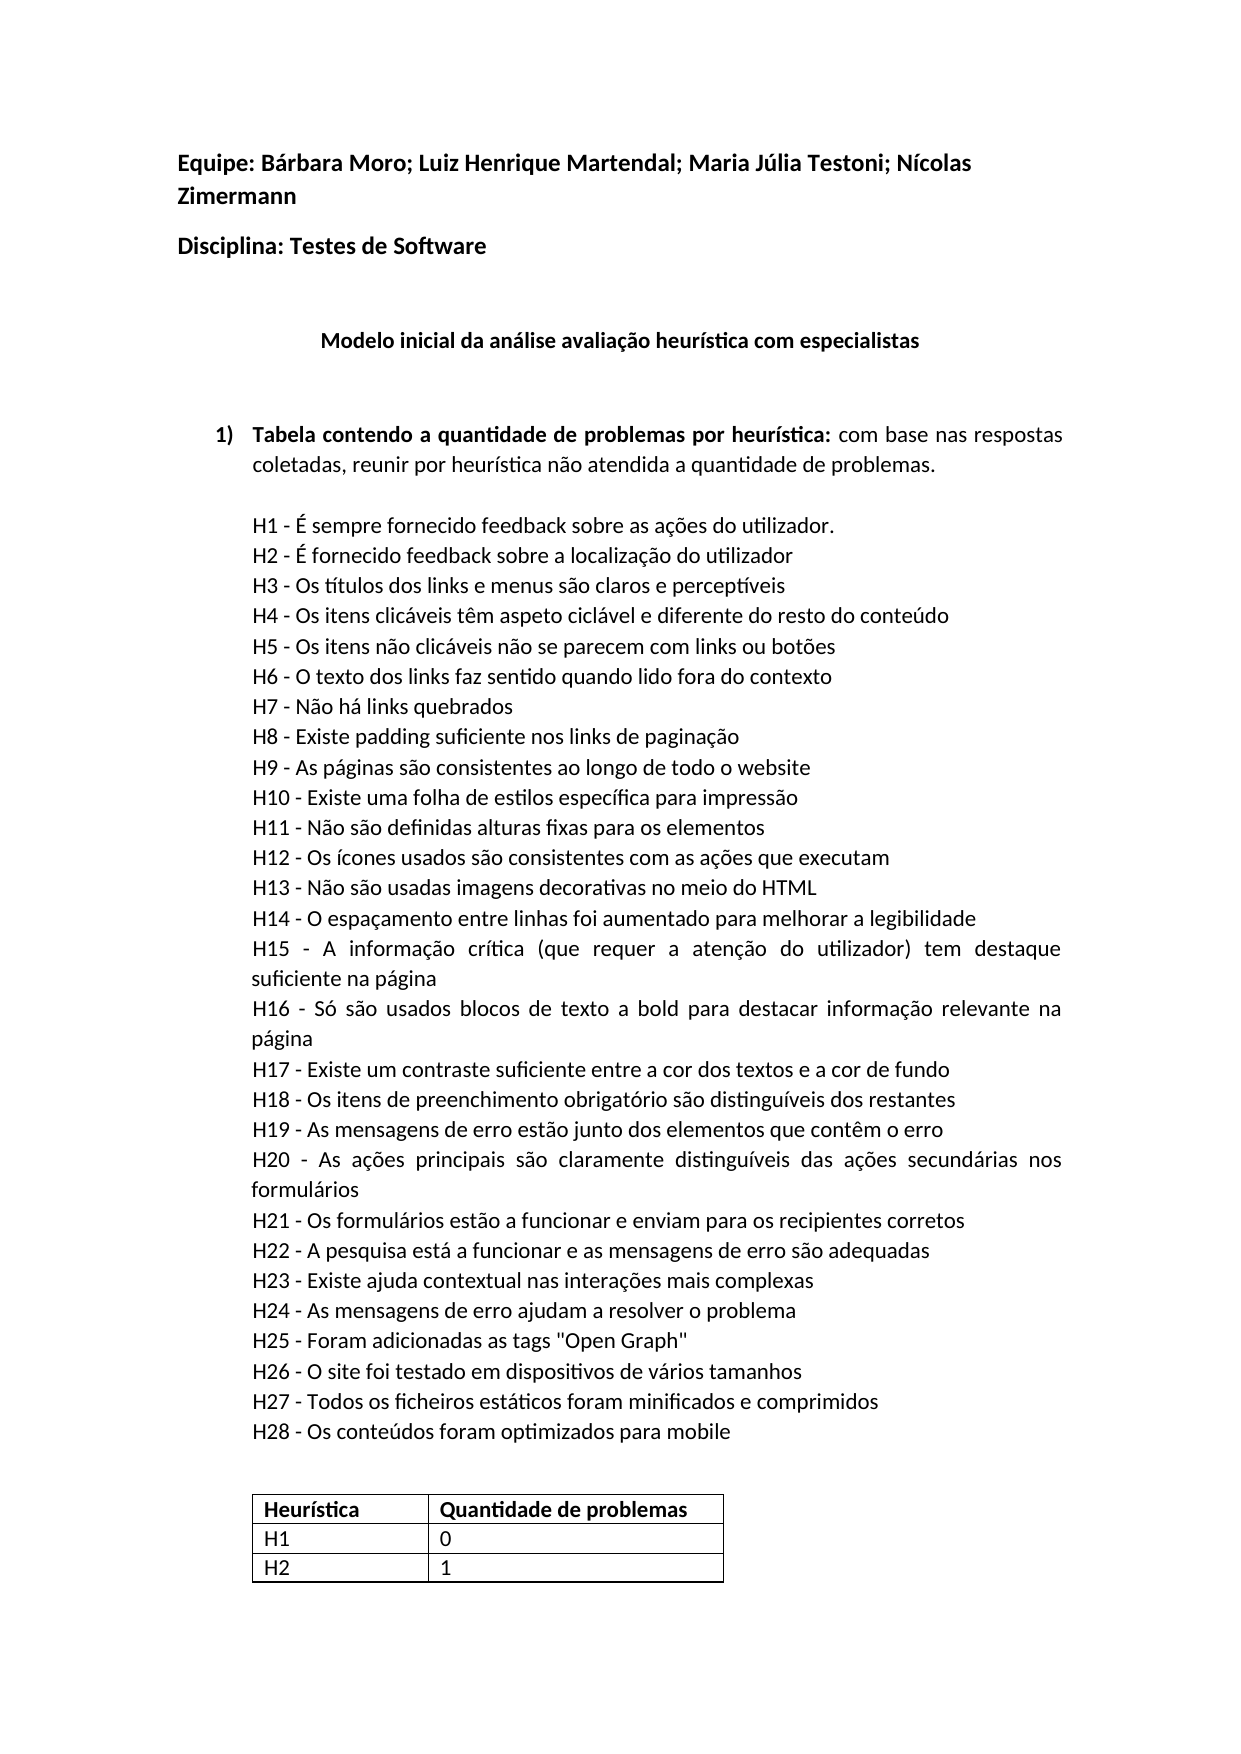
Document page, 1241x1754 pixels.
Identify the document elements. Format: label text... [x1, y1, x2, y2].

list H7 - Não há links quebrados [251, 692, 1063, 720]
text Equipe: Bárbara Moro; Luiz Henrique Martendal; Maria Júlia Testoni; Nícolas Zimermann [177, 148, 1063, 211]
table_cell H1 [253, 1524, 428, 1552]
list Tabela contendo a quantidade de problemas por heurística: com base nas respostas coletadas, reunir por heurística não atendida a quantidade de problemas. [215, 420, 1063, 478]
list H5 - Os itens não clicáveis não se parecem com links ou botões [251, 632, 1063, 660]
list H18 - Os itens de preenchimento obrigatório são distinguíveis dos restantes [251, 1085, 1063, 1113]
list H14 - O espaçamento entre linhas foi aumentado para melhorar a legibilidade [251, 904, 1063, 932]
list H8 - Existe padding suficiente nos links de paginação [251, 722, 1063, 750]
list H21 - Os formulários estão a funcionar e enviam para os recipientes corretos [251, 1206, 1063, 1234]
list H19 - As mensagens de erro estão junto dos elementos que contêm o erro [251, 1115, 1063, 1143]
list H17 - Existe um contraste suficiente entre a cor dos textos e a cor de fundo [251, 1055, 1063, 1083]
table_header Quantidade de problemas [429, 1495, 723, 1523]
table_cell 1 [429, 1554, 723, 1581]
list H10 - Existe uma folha de estilos específica para impressão [251, 783, 1063, 811]
list H24 - As mensagens de erro ajudam a resolver o problema [252, 1296, 1063, 1324]
list H25 - Foram adicionadas as tags "Open Graph" [252, 1327, 1063, 1354]
list H13 - Não são usadas imagens decorativas no meio do HTML [251, 873, 1063, 901]
list H23 - Existe ajuda contextual nas interações mais complexas [252, 1266, 1063, 1294]
table_cell 0 [429, 1524, 723, 1552]
list H12 - Os ícones usados são consistentes com as ações que executam [251, 843, 1063, 871]
text Modelo inicial da análise avaliação heurística com especialistas [177, 327, 1063, 354]
list H26 - O site foi testado em dispositivos de vários tamanhos [252, 1357, 1063, 1385]
table_cell H2 [253, 1554, 428, 1581]
list H20 - As ações principais são claramente distinguíveis das ações secundárias nos formulários [251, 1145, 1063, 1203]
list H16 - Só são usados blocos de texto a bold para destacar informação relevante na página [251, 994, 1063, 1052]
text Disciplina: Testes de Software [177, 230, 1063, 261]
list H27 - Todos os ficheiros estáticos foram minificados e comprimidos [252, 1387, 1063, 1415]
list H28 - Os conteúdos foram optimizados para mobile [252, 1417, 1063, 1445]
list H4 - Os itens clicáveis têm aspeto ciclável e diferente do resto do conteúdo [251, 602, 1063, 629]
table_header Heurística [253, 1495, 428, 1523]
list H11 - Não são definidas alturas fixas para os elementos [251, 813, 1063, 841]
list H9 - As páginas são consistentes ao longo de todo o website [251, 753, 1063, 781]
list H15 - A informação crítica (que requer a atenção do utilizador) tem destaque suficiente na página [251, 934, 1063, 992]
list H2 - É fornecido feedback sobre a localização do utilizador [251, 541, 1063, 569]
list H6 - O texto dos links faz sentido quando lido fora do contexto [251, 662, 1063, 690]
list H1 - É sempre fornecido feedback sobre as ações do utilizador. [252, 511, 1063, 539]
list H3 - Os títulos dos links e menus são claros e perceptíveis [251, 571, 1063, 599]
list H22 - A pesquisa está a funcionar e as mensagens de erro são adequadas [252, 1236, 1063, 1264]
